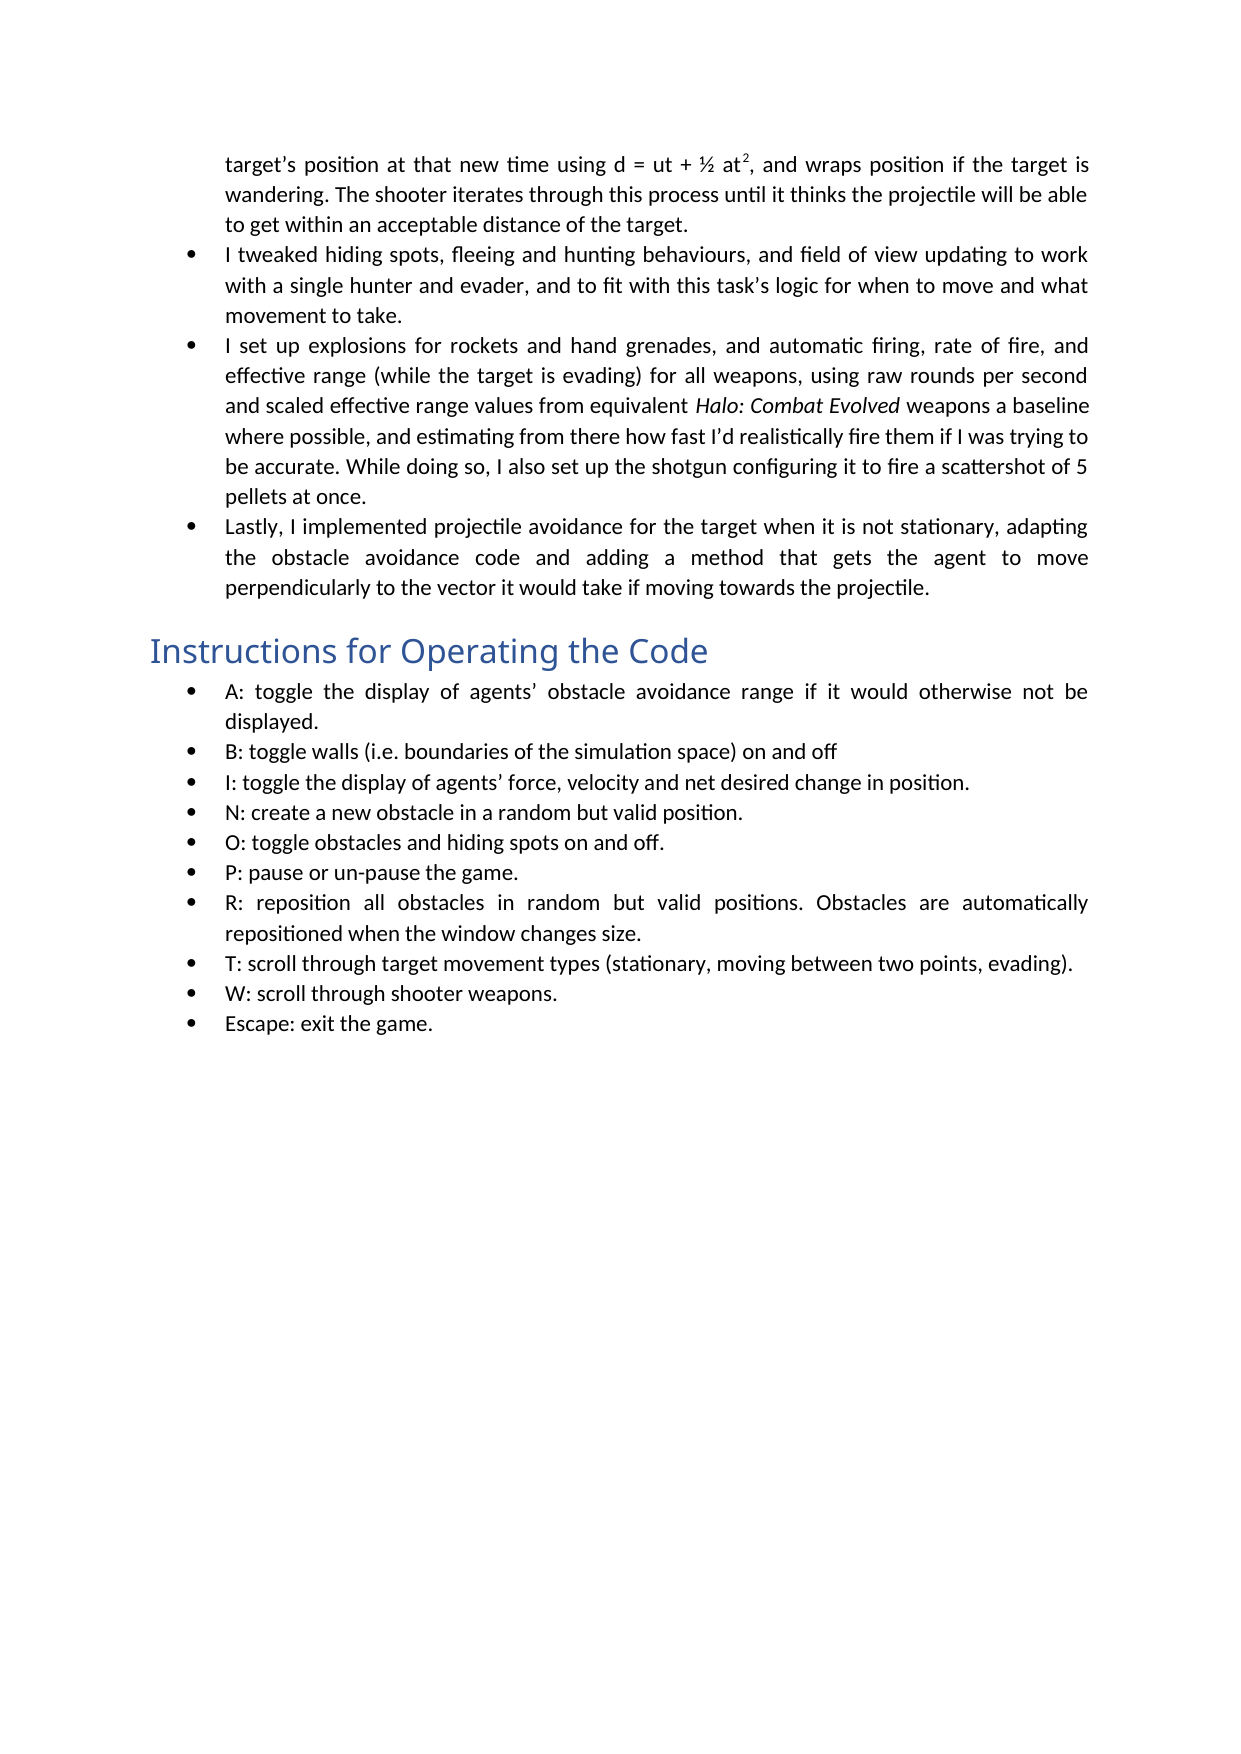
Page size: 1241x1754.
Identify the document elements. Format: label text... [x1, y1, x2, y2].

list R: reposition all obstacles in random but valid positions. Obstacles are automatically repositioned when the window changes size. [187, 888, 1090, 947]
list Lastly, I implemented projectile avoidance for the target when it is not stationary, adapting the obstacle avoidance code and adding a method that gets the agent to move perpendicularly to the vector it would take if moving towards the projectile. [187, 512, 1090, 601]
list P: pause or un-pause the game. [187, 858, 1090, 886]
list I tweaked hiding spots, fleeing and hunting behaviours, and field of view updating to work with a single hunter and evader, and to fit with this task’s logic for when to move and what movement to take. [187, 241, 1090, 329]
list O: toggle obstacles and hiding spots on and off. [187, 828, 1090, 856]
list W: scroll through shooter weapons. [187, 979, 1090, 1007]
list Escape: exit the game. [187, 1009, 1090, 1037]
list T: scroll through target movement types (stationary, moving between two points, evading). [187, 949, 1090, 977]
list A: toggle the display of agents’ obstacle avoidance range if it would otherwise not be displayed. [187, 677, 1090, 735]
list I set up explosions for rockets and hand grenades, and automatic firing, rate of fire, and effective range (while the target is evading) for all weapons, using raw rounds per second and scaled effective range values from equivalent Halo: Combat Evolved weapons a baseline where possible, and estimating from there how fast I’d realistically fire them if I was trying to be accurate. While doing so, I also set up the shotgun configuring it to fire a scattershot of 5 pellets at once. [187, 331, 1090, 510]
list B: toggle walls (i.e. boundaries of the simulation space) on and off [187, 737, 1090, 766]
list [187, 150, 1090, 238]
subtitle Instructions for Operating the Code [150, 628, 1090, 673]
list N: create a new obstacle in a random but valid position. [187, 798, 1090, 826]
list I: toggle the display of agents’ force, velocity and net desired change in position. [187, 768, 1090, 796]
